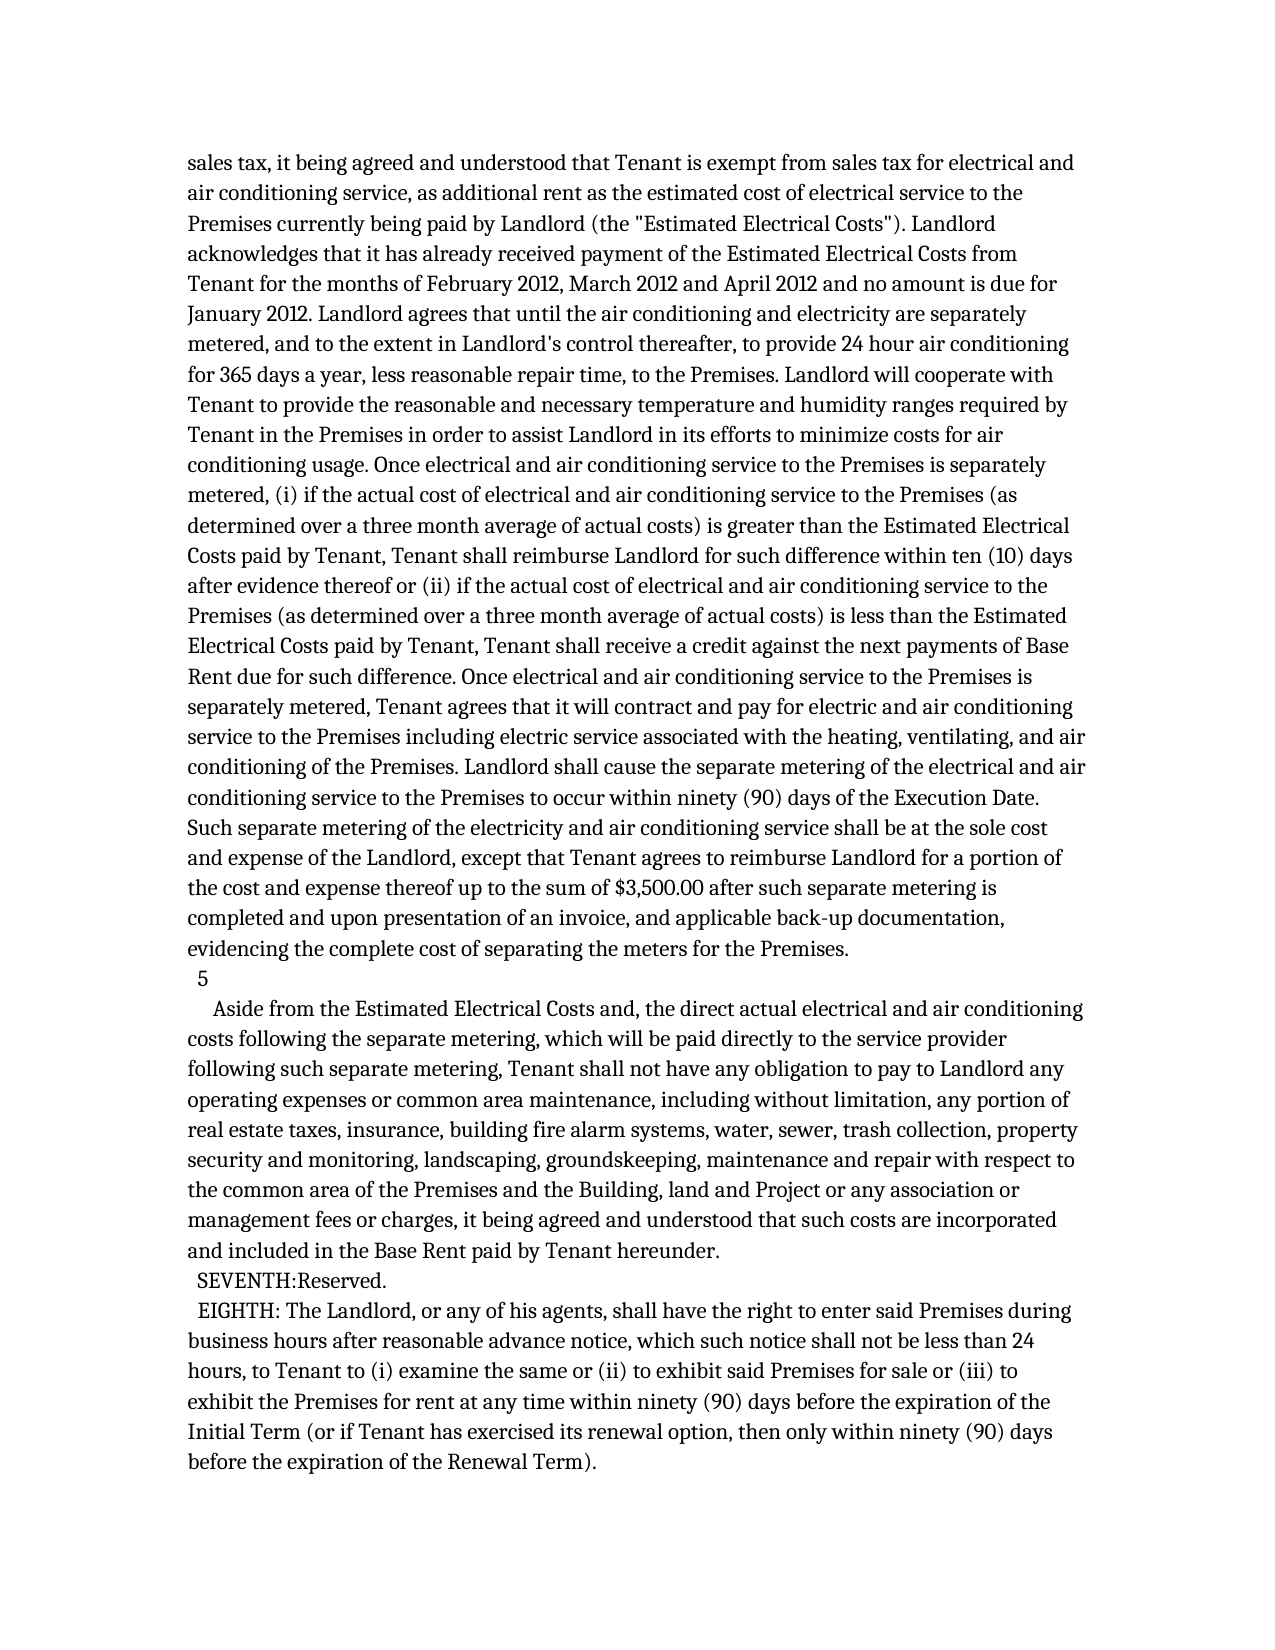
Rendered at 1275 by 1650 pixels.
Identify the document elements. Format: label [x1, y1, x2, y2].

text [187, 150, 1087, 1475]
